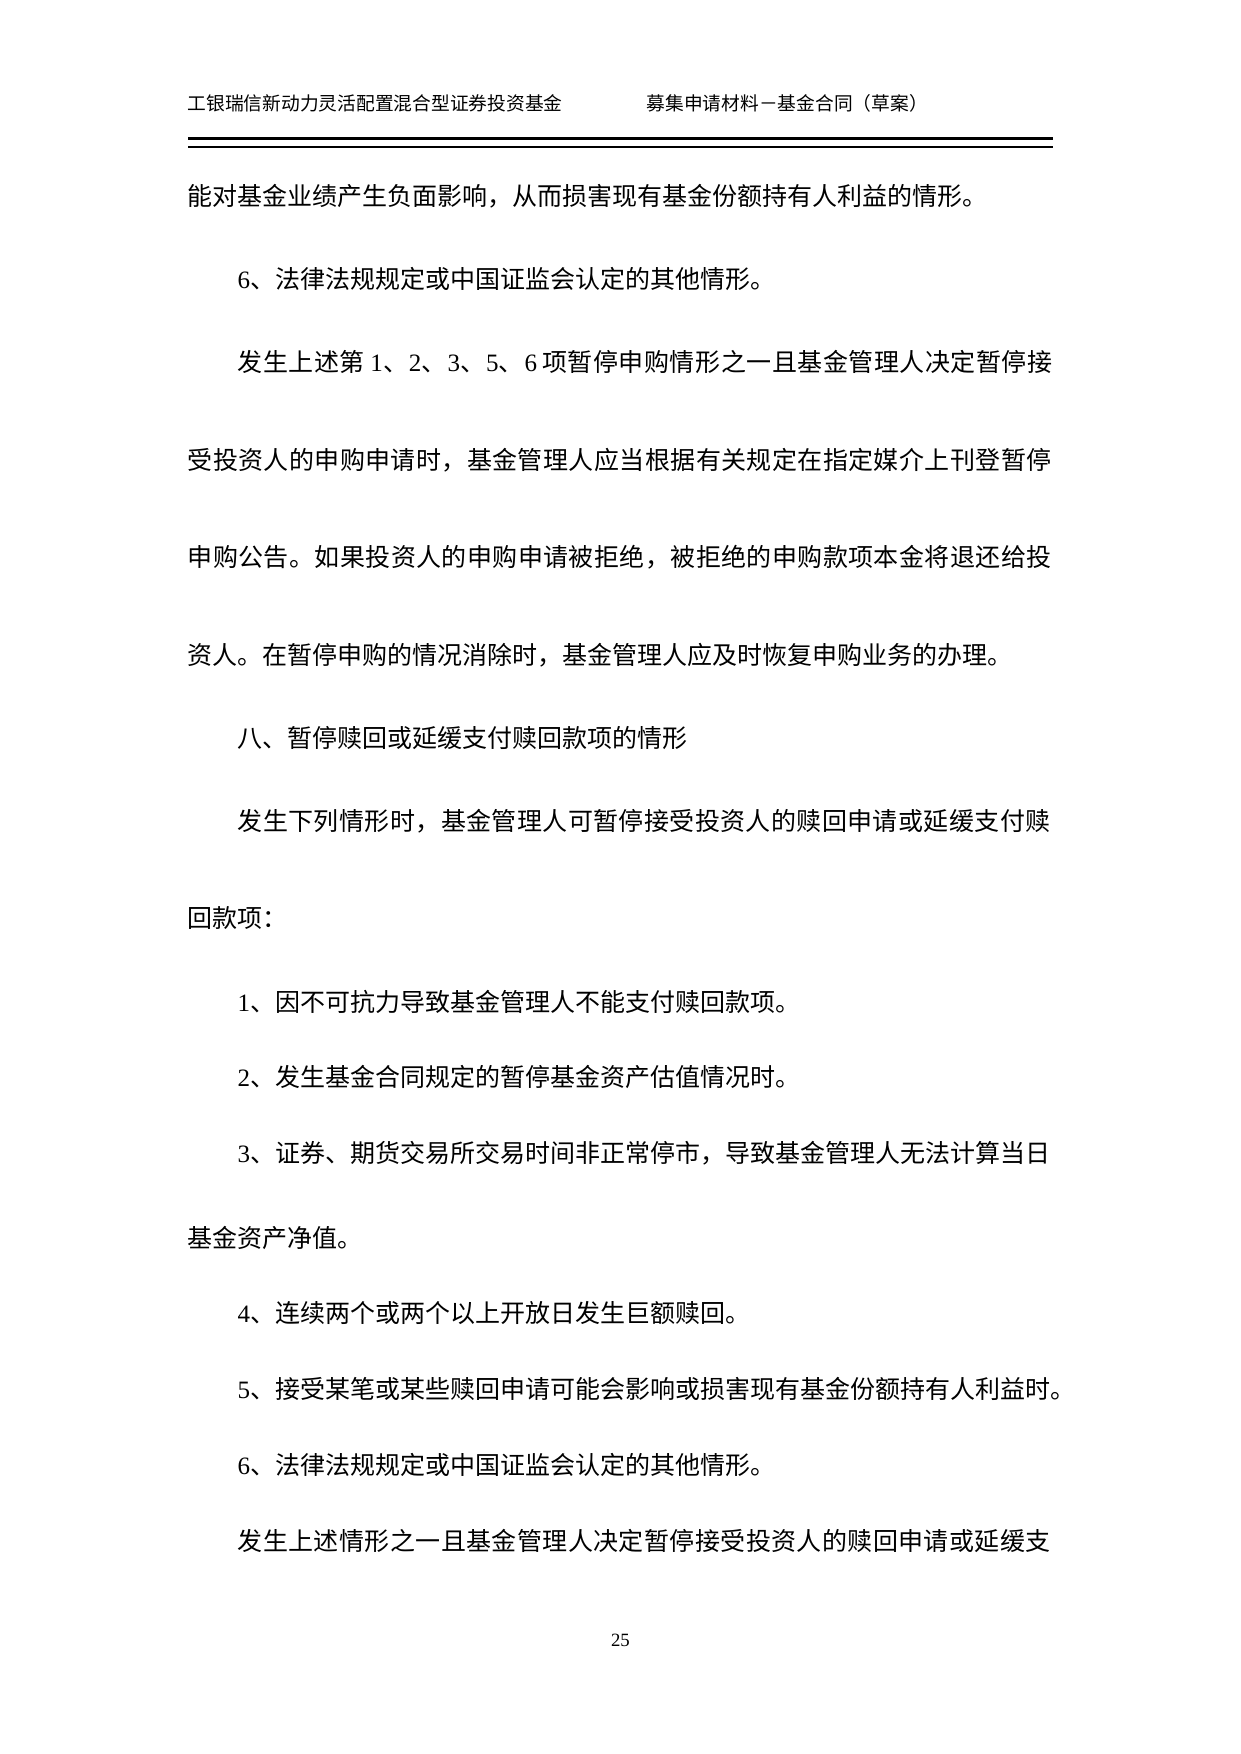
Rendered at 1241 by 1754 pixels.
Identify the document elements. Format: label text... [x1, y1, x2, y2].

text 3、证券、期货交易所交易时间非正常停市，导致基金管理人无法计算当日基金资产净值。 [187, 1119, 1053, 1269]
text 发生上述第1、2、3、5、6项暂停申购情形之一且基金管理人决定暂停接受投资人的申购申请时，基金管理人应当根据有关规定在指定媒介上刊登暂停申购公告。如果投资人的申购申请被拒绝，被拒绝的申购款项本金将退还给投资人。在暂停申购的情况消除时，基金管理人应及时恢复申购业务的办理。 [187, 328, 1053, 686]
text 4、连续两个或两个以上开放日发生巨额赎回。 [187, 1279, 1053, 1344]
text 1、因不可抗力导致基金管理人不能支付赎回款项。 [187, 968, 1053, 1033]
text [187, 1507, 1053, 1572]
text 5、接受某笔或某些赎回申请可能会影响或损害现有基金份额持有人利益时。 [187, 1355, 1053, 1420]
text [187, 162, 1053, 227]
text 6、法律法规规定或中国证监会认定的其他情形。 [187, 1431, 1053, 1496]
text 发生下列情形时，基金管理人可暂停接受投资人的赎回申请或延缓支付赎回款项： [187, 787, 1053, 949]
text 八、暂停赎回或延缓支付赎回款项的情形 [187, 704, 1053, 769]
text 6、法律法规规定或中国证监会认定的其他情形。 [187, 245, 1053, 310]
text 2、发生基金合同规定的暂停基金资产估值情况时。 [187, 1043, 1053, 1108]
